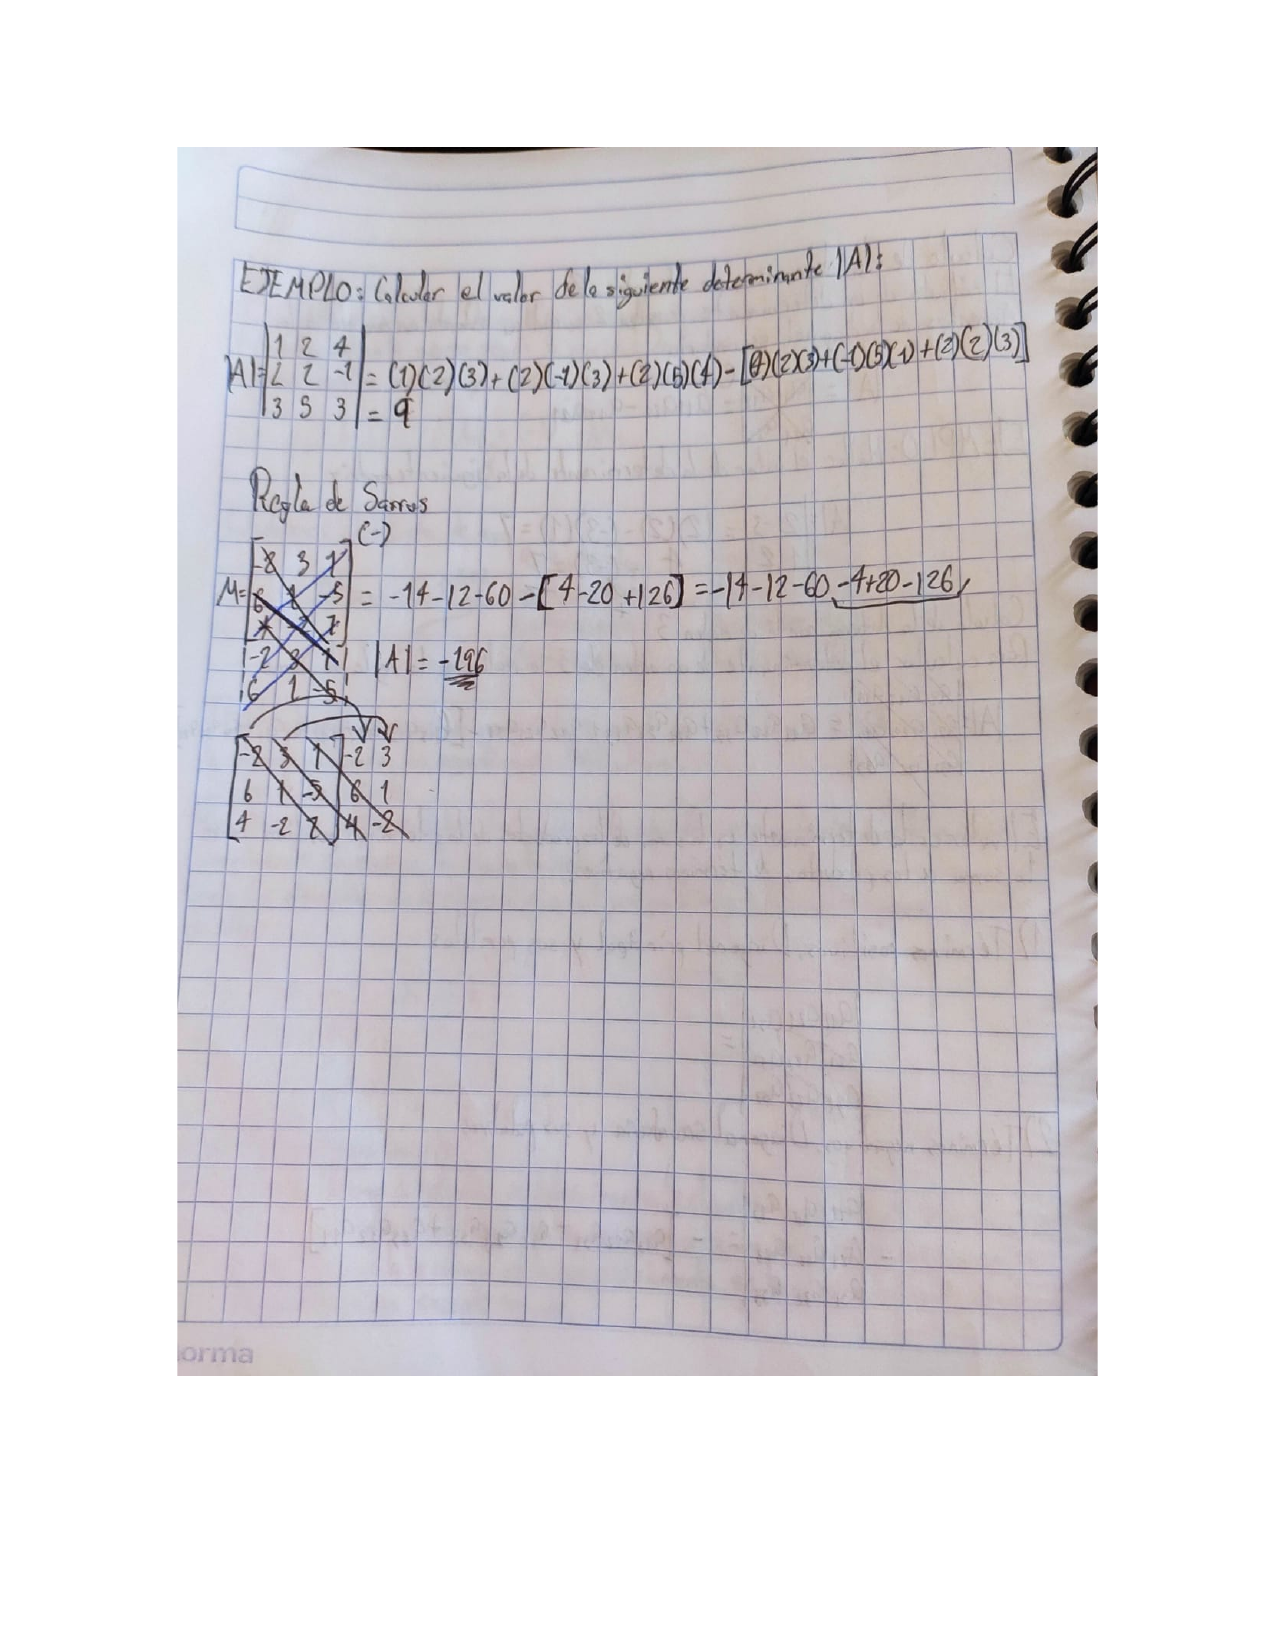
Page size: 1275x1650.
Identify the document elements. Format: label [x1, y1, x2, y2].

picture [177, 147, 1098, 1376]
